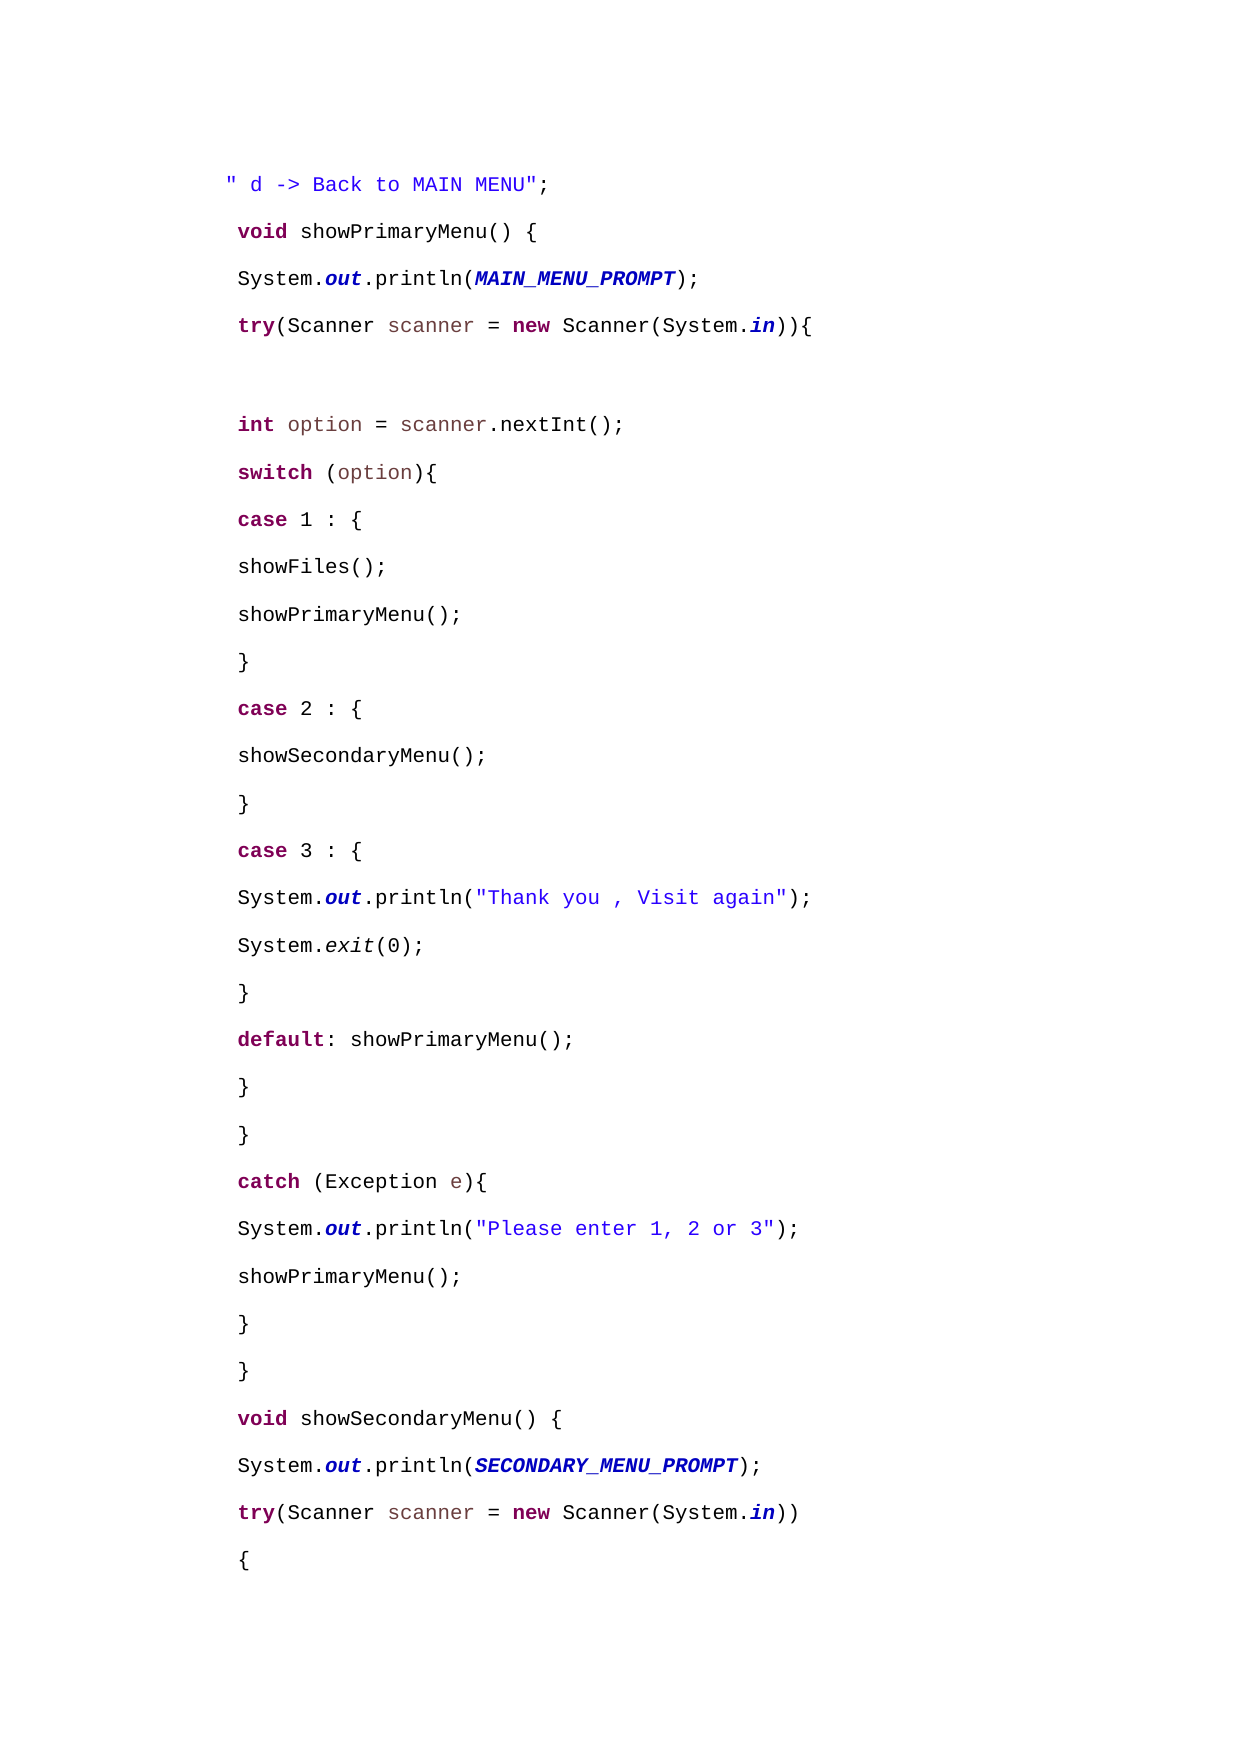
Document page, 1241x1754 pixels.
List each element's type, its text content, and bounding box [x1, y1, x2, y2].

text void showSecondaryMenu() { [150, 1408, 1090, 1431]
text showFiles(); [150, 556, 1090, 580]
text System.exit(0); [150, 935, 1090, 958]
text } [150, 793, 1090, 816]
text case 3 : { [150, 840, 1090, 864]
text } [150, 982, 1090, 1006]
text try(Scanner scanner = new Scanner(System.in)){ [150, 316, 1090, 339]
text void showPrimaryMenu() { [150, 221, 1090, 244]
text System.out.println(SECONDARY_MENU_PROMPT); [150, 1455, 1090, 1478]
text } [150, 1313, 1090, 1337]
text System.out.println("Please enter 1, 2 or 3"); [150, 1218, 1090, 1242]
text } [150, 1360, 1090, 1384]
text int option = scanner.nextInt(); [150, 414, 1090, 438]
text } [150, 1124, 1090, 1147]
text System.out.println("Thank you , Visit again"); [150, 887, 1090, 911]
text default: showPrimaryMenu(); [150, 1029, 1090, 1053]
text showPrimaryMenu(); [150, 604, 1090, 627]
text catch (Exception e){ [150, 1171, 1090, 1195]
text switch (option){ [150, 462, 1090, 485]
text } [150, 1077, 1090, 1100]
text } [150, 651, 1090, 674]
text { [150, 1549, 1090, 1573]
text System.out.println(MAIN_MENU_PROMPT); [150, 268, 1090, 292]
text showPrimaryMenu(); [150, 1266, 1090, 1289]
text case 2 : { [150, 698, 1090, 722]
text case 1 : { [150, 509, 1090, 533]
text try(Scanner scanner = new Scanner(System.in)) [150, 1502, 1090, 1526]
text showSecondaryMenu(); [150, 746, 1090, 769]
text " d -> Back to MAIN MENU"; [150, 174, 1090, 197]
